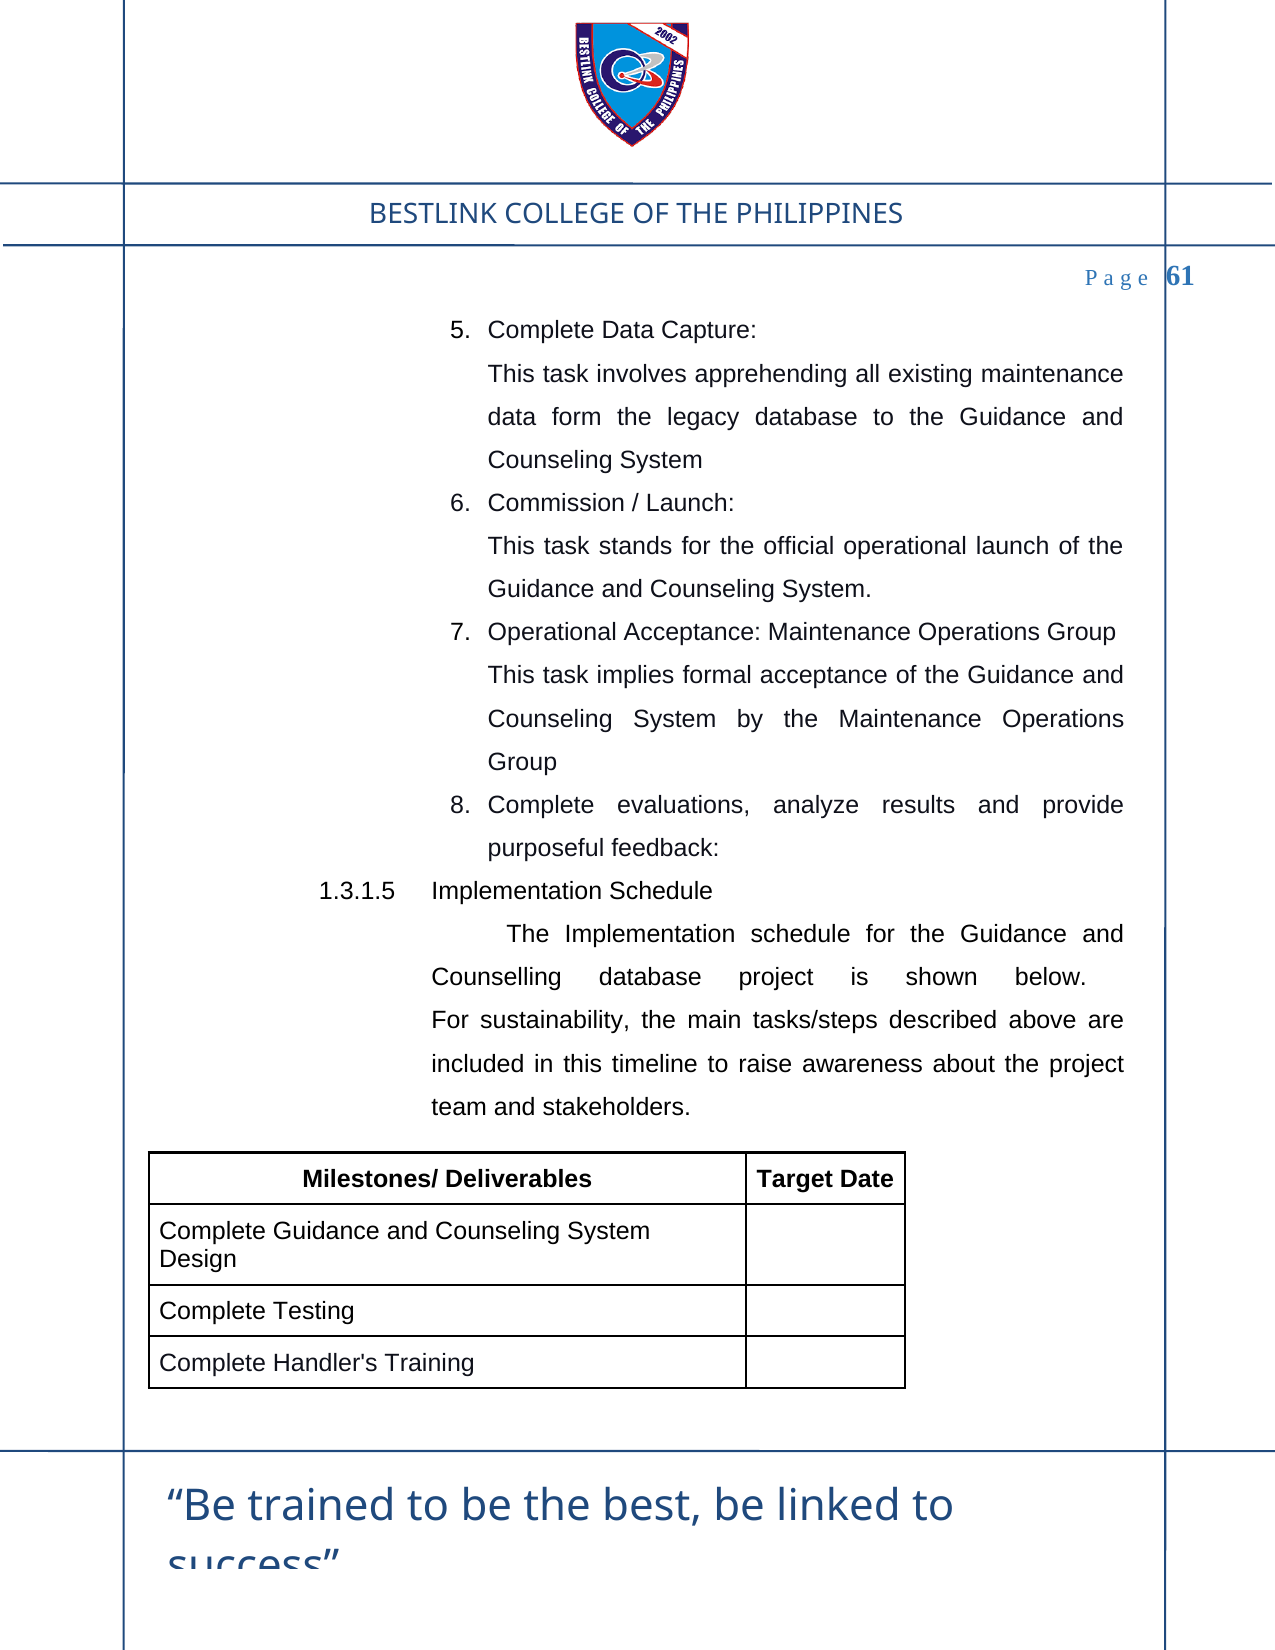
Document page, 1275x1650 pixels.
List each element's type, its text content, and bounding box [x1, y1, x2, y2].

table_cell Complete Guidance and Counseling System Design [150, 1205, 745, 1283]
list Complete Data Capture: [450, 315, 1125, 344]
picture [562, 18, 702, 149]
text This task implies formal acceptance of the Guidance and Counseling System by the Maintenance Operations Group [487, 660, 1125, 775]
list Complete evaluations, analyze results and provide purposeful feedback: [450, 790, 1125, 862]
table_cell [747, 1205, 904, 1283]
text This task involves apprehending all existing maintenance data form the legacy database to the Guidance and Counseling System [487, 358, 1125, 473]
text The Implementation schedule for the Guidance and Counselling database project is shown below. For sustainability, the main tasks/steps described above are included in this timeline to raise awareness about the project team and stakeholders. [431, 919, 1125, 1120]
table_header Milestones/ Deliverables [150, 1154, 745, 1203]
table_header Target Date [747, 1154, 904, 1203]
table_cell Complete Testing [150, 1286, 745, 1335]
list Commission / Launch: [450, 488, 1125, 517]
text This task stands for the official operational launch of the Guidance and Counseling System. [487, 531, 1125, 603]
table_cell [747, 1337, 904, 1387]
subtitle Implementation Schedule [319, 876, 1125, 905]
table_cell Complete Handler's Training [150, 1337, 745, 1387]
list Operational Acceptance: Maintenance Operations Group [450, 617, 1125, 646]
table_cell [747, 1286, 904, 1335]
